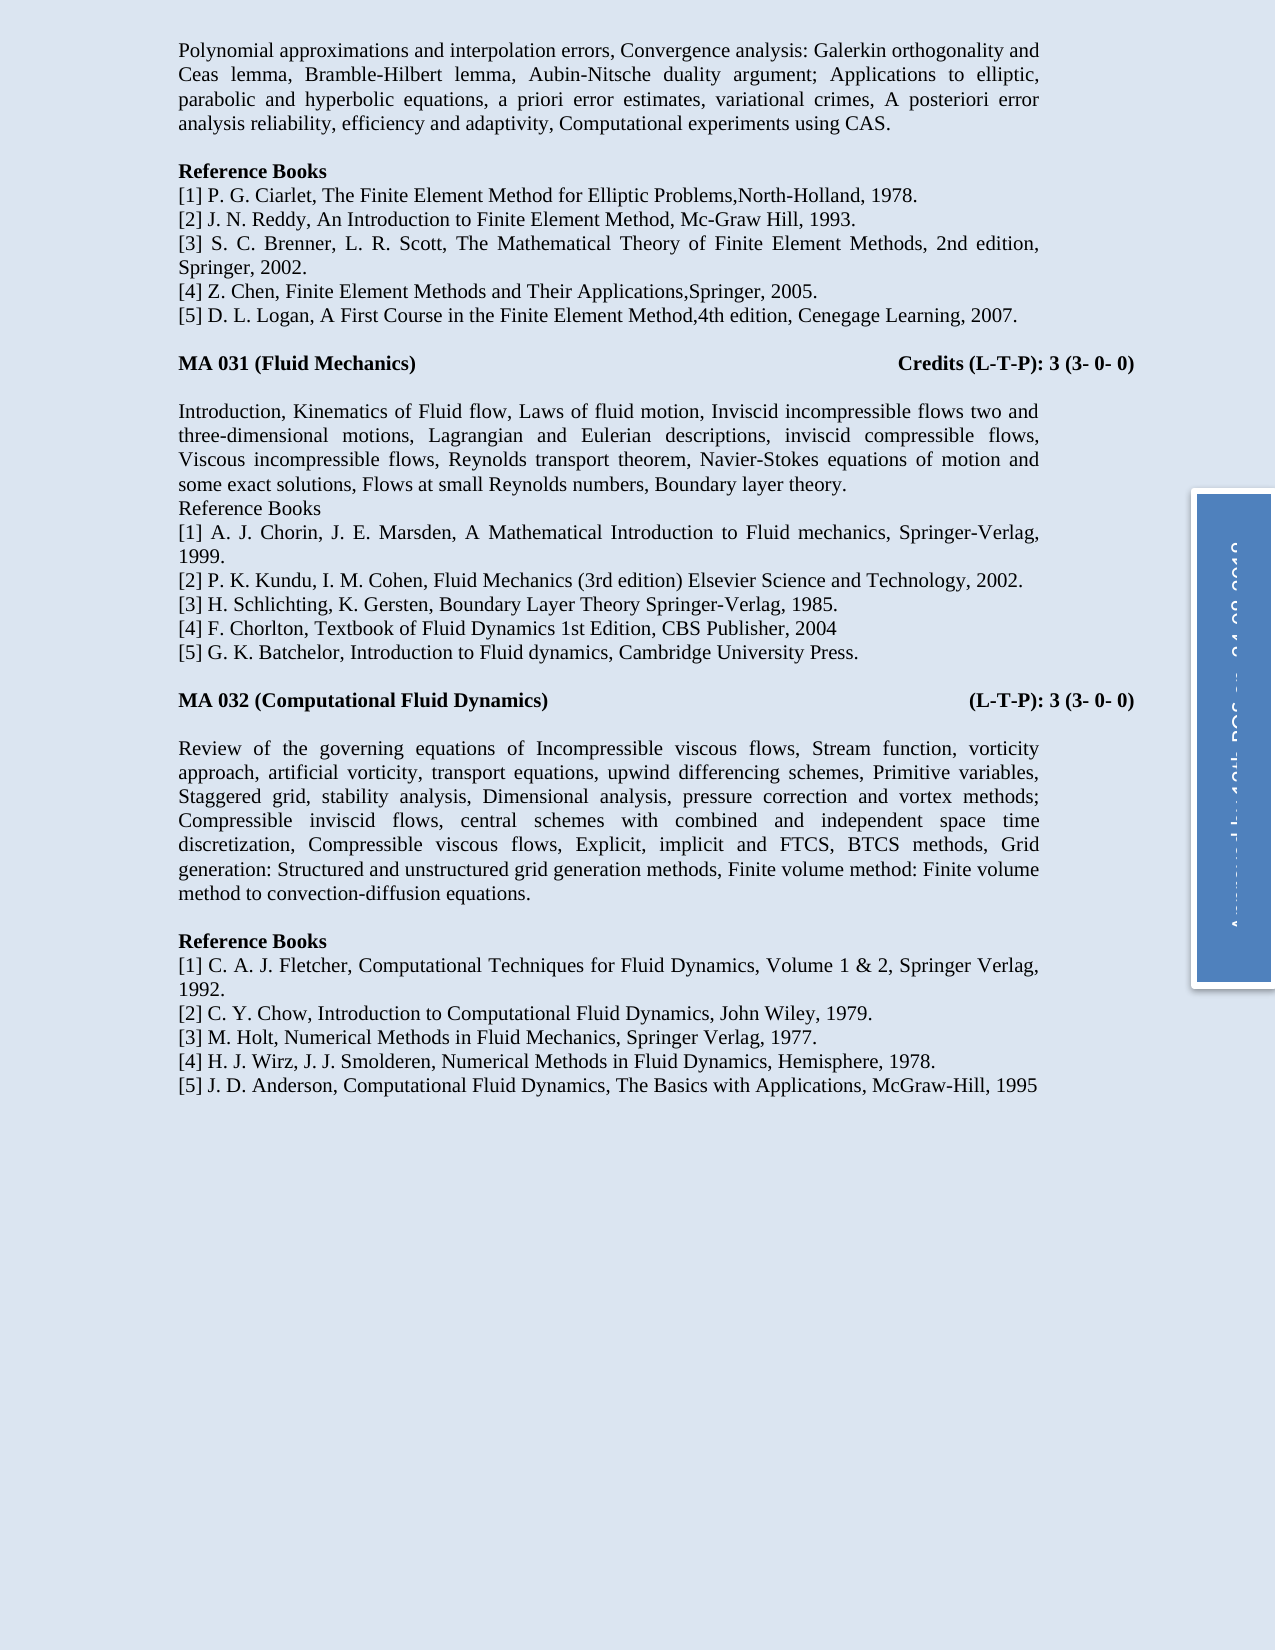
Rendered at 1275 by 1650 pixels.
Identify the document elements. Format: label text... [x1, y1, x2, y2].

text Introduction, Kinematics of Fluid flow, Laws of fluid motion, Inviscid incompressible flows two and three-dimensional motions, Lagrangian and Eulerian descriptions, inviscid compressible flows, Viscous incompressible flows, Reynolds transport theorem, Navier-Stokes equations of motion and some exact solutions, Flows at small Reynolds numbers, Boundary layer theory. [178, 399, 1041, 496]
text Reference Books [178, 496, 1041, 519]
text Reference Books [178, 929, 1041, 953]
text [4] H. J. Wirz, J. J. Smolderen, Numerical Methods in Fluid Dynamics, Hemisphere, 1978. [178, 1049, 1041, 1073]
text [1] P. G. Ciarlet, The Finite Element Method for Elliptic Problems,North-Holland, 1978. [178, 183, 1041, 207]
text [178, 38, 1041, 134]
text [5] J. D. Anderson, Computational Fluid Dynamics, The Basics with Applications, McGraw-Hill, 1995 [178, 1073, 1041, 1097]
text [3] H. Schlichting, K. Gersten, Boundary Layer Theory Springer-Verlag, 1985. [178, 592, 1041, 616]
text [4] F. Chorlton, Textbook of Fluid Dynamics 1st Edition, CBS Publisher, 2004 [178, 616, 1041, 640]
text [5] D. L. Logan, A First Course in the Finite Element Method,4th edition, Cenegage Learning, 2007. [178, 303, 1041, 327]
text [1] C. A. J. Fletcher, Computational Techniques for Fluid Dynamics, Volume 1 & 2, Springer Verlag, 1992. [178, 953, 1041, 1001]
text [2] J. N. Reddy, An Introduction to Finite Element Method, Mc-Graw Hill, 1993. [178, 207, 1041, 231]
text [4] Z. Chen, Finite Element Methods and Their Applications,Springer, 2005. [178, 279, 1041, 303]
text [1] A. J. Chorin, J. E. Marsden, A Mathematical Introduction to Fluid mechanics, Springer-Verlag, 1999. [178, 519, 1041, 568]
text MA 032 (Computational Fluid Dynamics) (L-T-P): 3 (3- 0- 0) [178, 688, 1041, 712]
text [3] M. Holt, Numerical Methods in Fluid Mechanics, Springer Verlag, 1977. [178, 1025, 1041, 1049]
text [2] C. Y. Chow, Introduction to Computational Fluid Dynamics, John Wiley, 1979. [178, 1001, 1041, 1025]
text Review of the governing equations of Incompressible viscous flows, Stream function, vorticity approach, artificial vorticity, transport equations, upwind differencing schemes, Primitive variables, Staggered grid, stability analysis, Dimensional analysis, pressure correction and vortex methods; Compressible inviscid flows, central schemes with combined and independent space time discretization, Compressible viscous flows, Explicit, implicit and FTCS, BTCS methods, Grid generation: Structured and unstructured grid generation methods, Finite volume method: Finite volume method to convection-diffusion equations. [178, 736, 1041, 904]
text [3] S. C. Brenner, L. R. Scott, The Mathematical Theory of Finite Element Methods, 2nd edition, Springer, 2002. [178, 231, 1041, 279]
text Reference Books [178, 159, 1041, 183]
text [2] P. K. Kundu, I. M. Cohen, Fluid Mechanics (3rd edition) Elsevier Science and Technology, 2002. [178, 568, 1041, 592]
text MA 031 (Fluid Mechanics) Credits (L-T-P): 3 (3- 0- 0) [178, 351, 1041, 375]
text [5] G. K. Batchelor, Introduction to Fluid dynamics, Cambridge University Press. [178, 640, 1041, 664]
